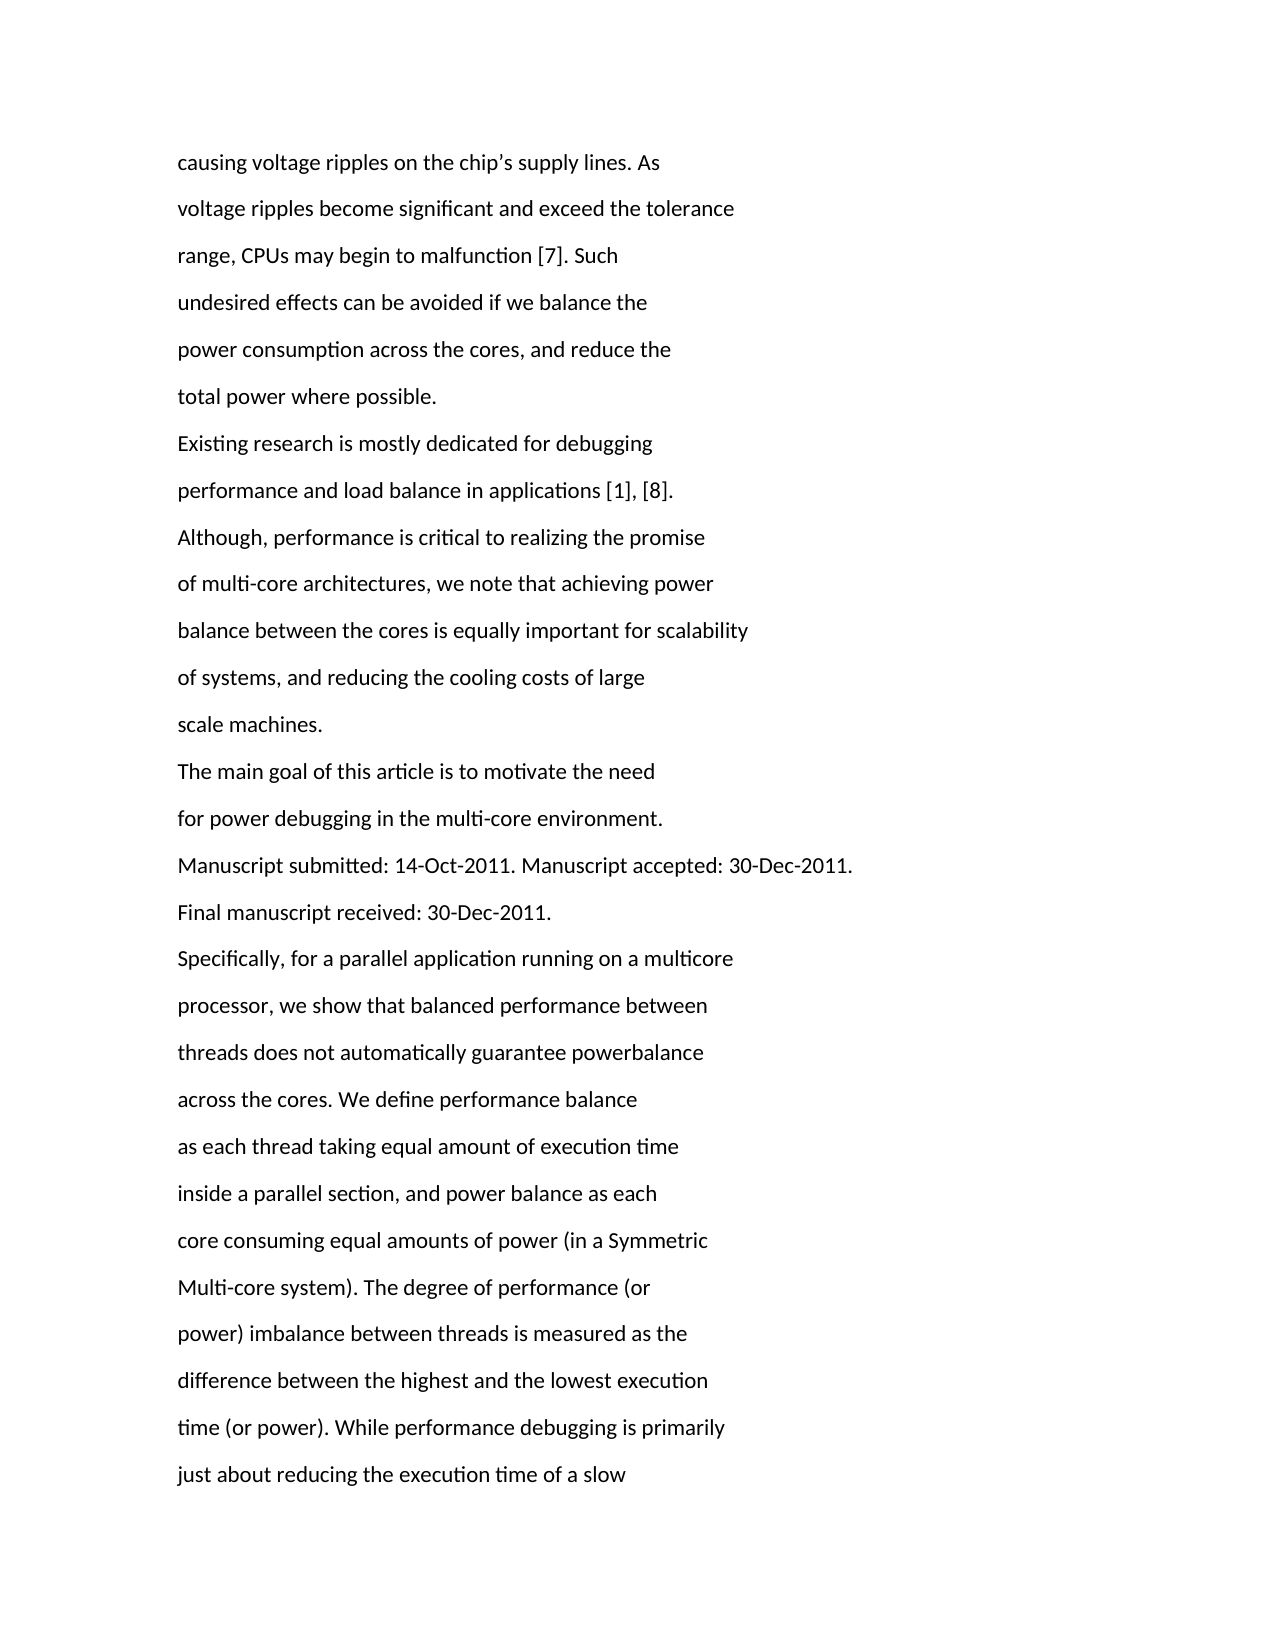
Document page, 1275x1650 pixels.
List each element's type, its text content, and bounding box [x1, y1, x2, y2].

text power) imbalance between threads is measured as the [177, 1319, 1098, 1347]
text difference between the highest and the lowest execution [177, 1366, 1098, 1394]
text across the cores. We define performance balance [177, 1085, 1098, 1113]
text as each thread taking equal amount of execution time [177, 1132, 1098, 1160]
text Although, performance is critical to realizing the promise [177, 523, 1098, 551]
text of systems, and reducing the cooling costs of large [177, 663, 1098, 691]
text undesired effects can be avoided if we balance the [177, 288, 1098, 316]
text Existing research is mostly dedicated for debugging [177, 429, 1098, 457]
text Multi-core system). The degree of performance (or [177, 1273, 1098, 1301]
text of multi-core architectures, we note that achieving power [177, 569, 1098, 597]
text voltage ripples become significant and exceed the tolerance [177, 194, 1098, 222]
text causing voltage ripples on the chip’s supply lines. As [177, 148, 1098, 176]
text power consumption across the cores, and reduce the [177, 335, 1098, 363]
text balance between the cores is equally important for scalability [177, 616, 1098, 644]
text range, CPUs may begin to malfunction [7]. Such [177, 241, 1098, 269]
text for power debugging in the multi-core environment. [177, 804, 1098, 832]
text total power where possible. [177, 382, 1098, 410]
text core consuming equal amounts of power (in a Symmetric [177, 1226, 1098, 1254]
text time (or power). While performance debugging is primarily [177, 1413, 1098, 1441]
text Final manuscript received: 30-Dec-2011. [177, 898, 1098, 926]
text threads does not automatically guarantee powerbalance [177, 1038, 1098, 1066]
text The main goal of this article is to motivate the need [177, 757, 1098, 785]
text scale machines. [177, 710, 1098, 738]
text just about reducing the execution time of a slow [177, 1460, 1098, 1488]
text Specifically, for a parallel application running on a multicore [177, 944, 1098, 972]
text processor, we show that balanced performance between [177, 991, 1098, 1019]
text performance and load balance in applications [1], [8]. [177, 476, 1098, 504]
text inside a parallel section, and power balance as each [177, 1179, 1098, 1207]
text Manuscript submitted: 14-Oct-2011. Manuscript accepted: 30-Dec-2011. [177, 851, 1098, 879]
